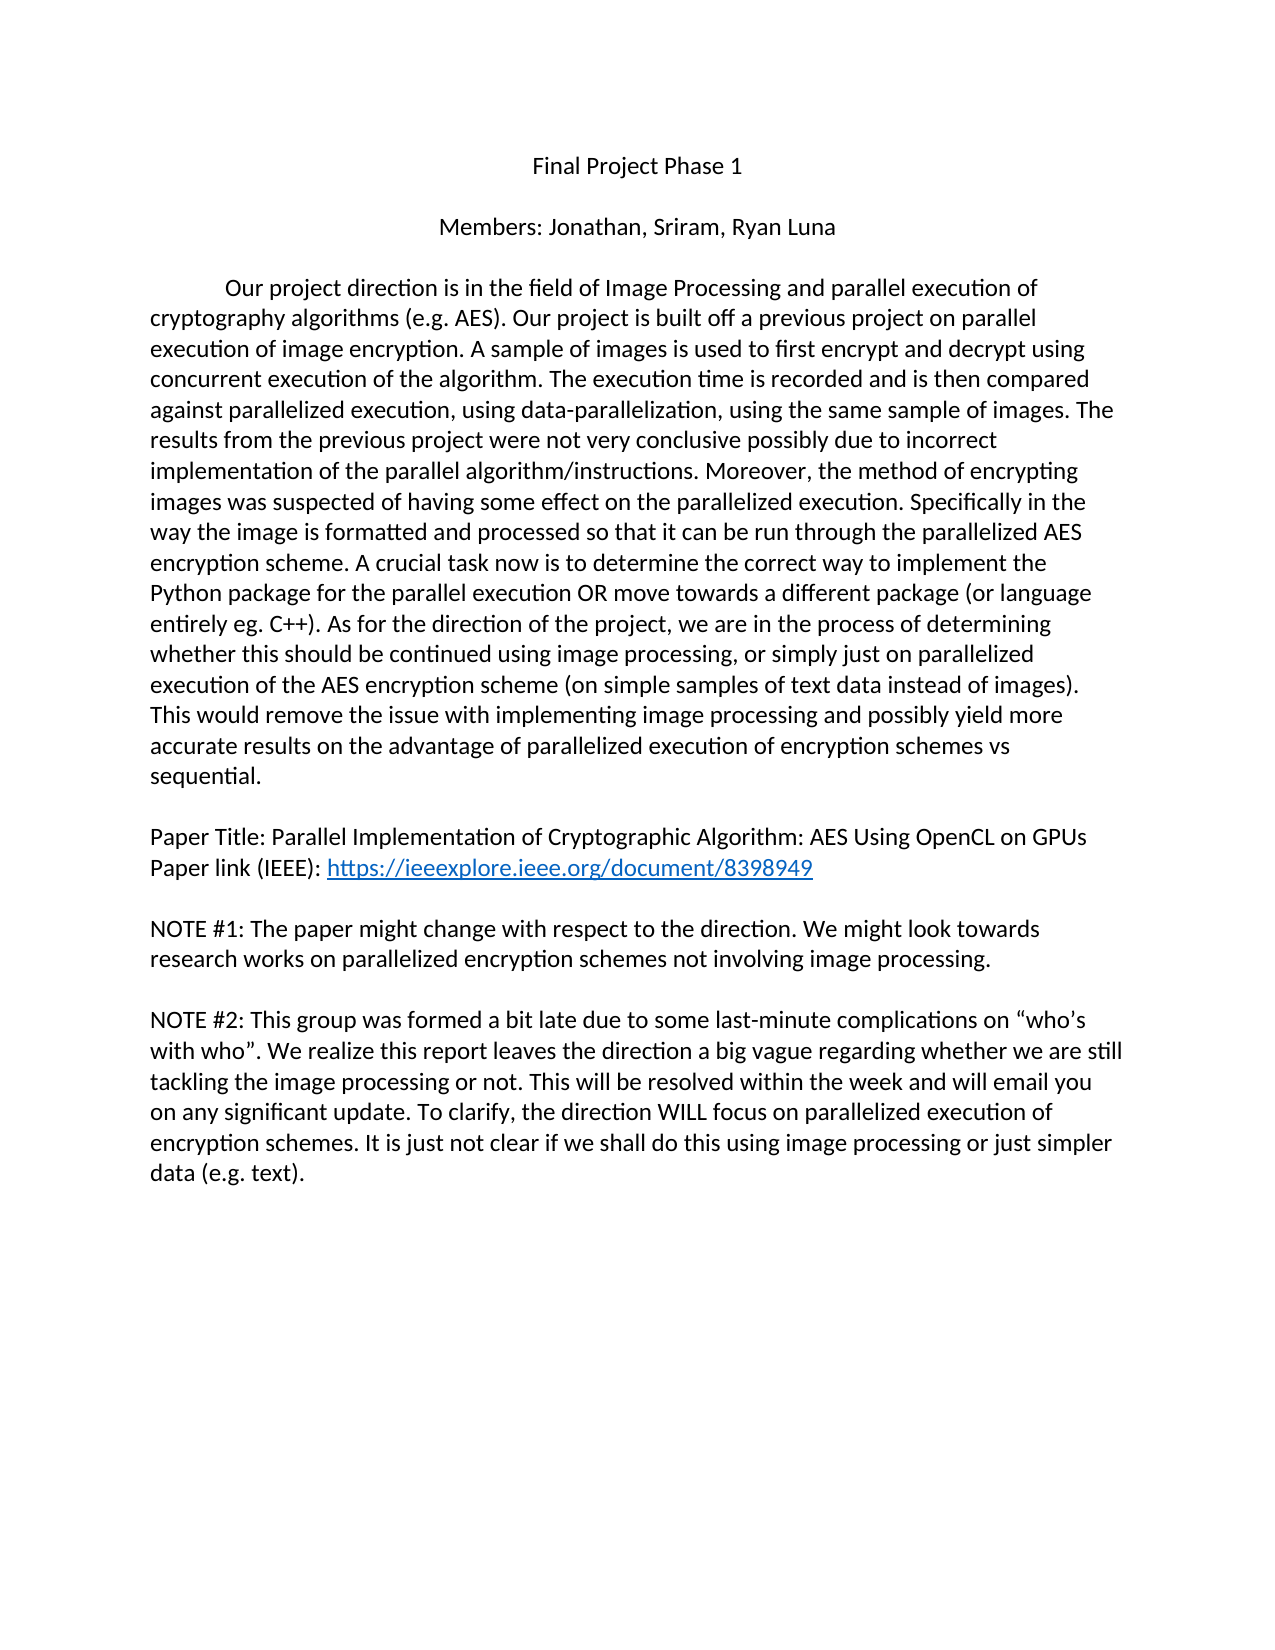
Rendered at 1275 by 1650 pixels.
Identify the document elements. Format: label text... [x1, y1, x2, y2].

text NOTE #1: The paper might change with respect to the direction. We might look towards research works on parallelized encryption schemes not involving image processing. NOTE #2: This group was formed a bit late due to some last-minute complications on “who’s with who”. We realize this report leaves the direction a big vague regarding whether we are still tackling the image processing or not. This will be resolved within the week and will email you on any significant update. To clarify, the direction WILL focus on parallelized execution of encryption schemes. It is just not clear if we shall do this using image processing or just simpler data (e.g. text). [150, 913, 1125, 1188]
text Our project direction is in the field of Image Processing and parallel execution of cryptography algorithms (e.g. AES). Our project is built off a previous project on parallel execution of image encryption. A sample of images is used to first encrypt and decrypt using concurrent execution of the algorithm. The execution time is recorded and is then compared against parallelized execution, using data-parallelization, using the same sample of images. The results from the previous project were not very conclusive possibly due to incorrect implementation of the parallel algorithm/instructions. Moreover, the method of encrypting images was suspected of having some effect on the parallelized execution. Specifically in the way the image is formatted and processed so that it can be run through the parallelized AES encryption scheme. A crucial task now is to determine the correct way to implement the Python package for the parallel execution OR move towards a different package (or language entirely eg. C++). As for the direction of the project, we are in the process of determining whether this should be continued using image processing, or simply just on parallelized execution of the AES encryption scheme (on simple samples of text data instead of images). This would remove the issue with implementing image processing and possibly yield more accurate results on the advantage of parallelized execution of encryption schemes vs sequential. [150, 272, 1125, 791]
text Paper link (IEEE): https://ieeexplore.ieee.org/document/8398949 [150, 852, 1125, 882]
text Final Project Phase 1 [150, 150, 1125, 181]
text Members: Jonathan, Sriram, Ryan Luna [150, 211, 1125, 242]
text Paper Title: Parallel Implementation of Cryptographic Algorithm: AES Using OpenCL on GPUs [150, 821, 1125, 852]
